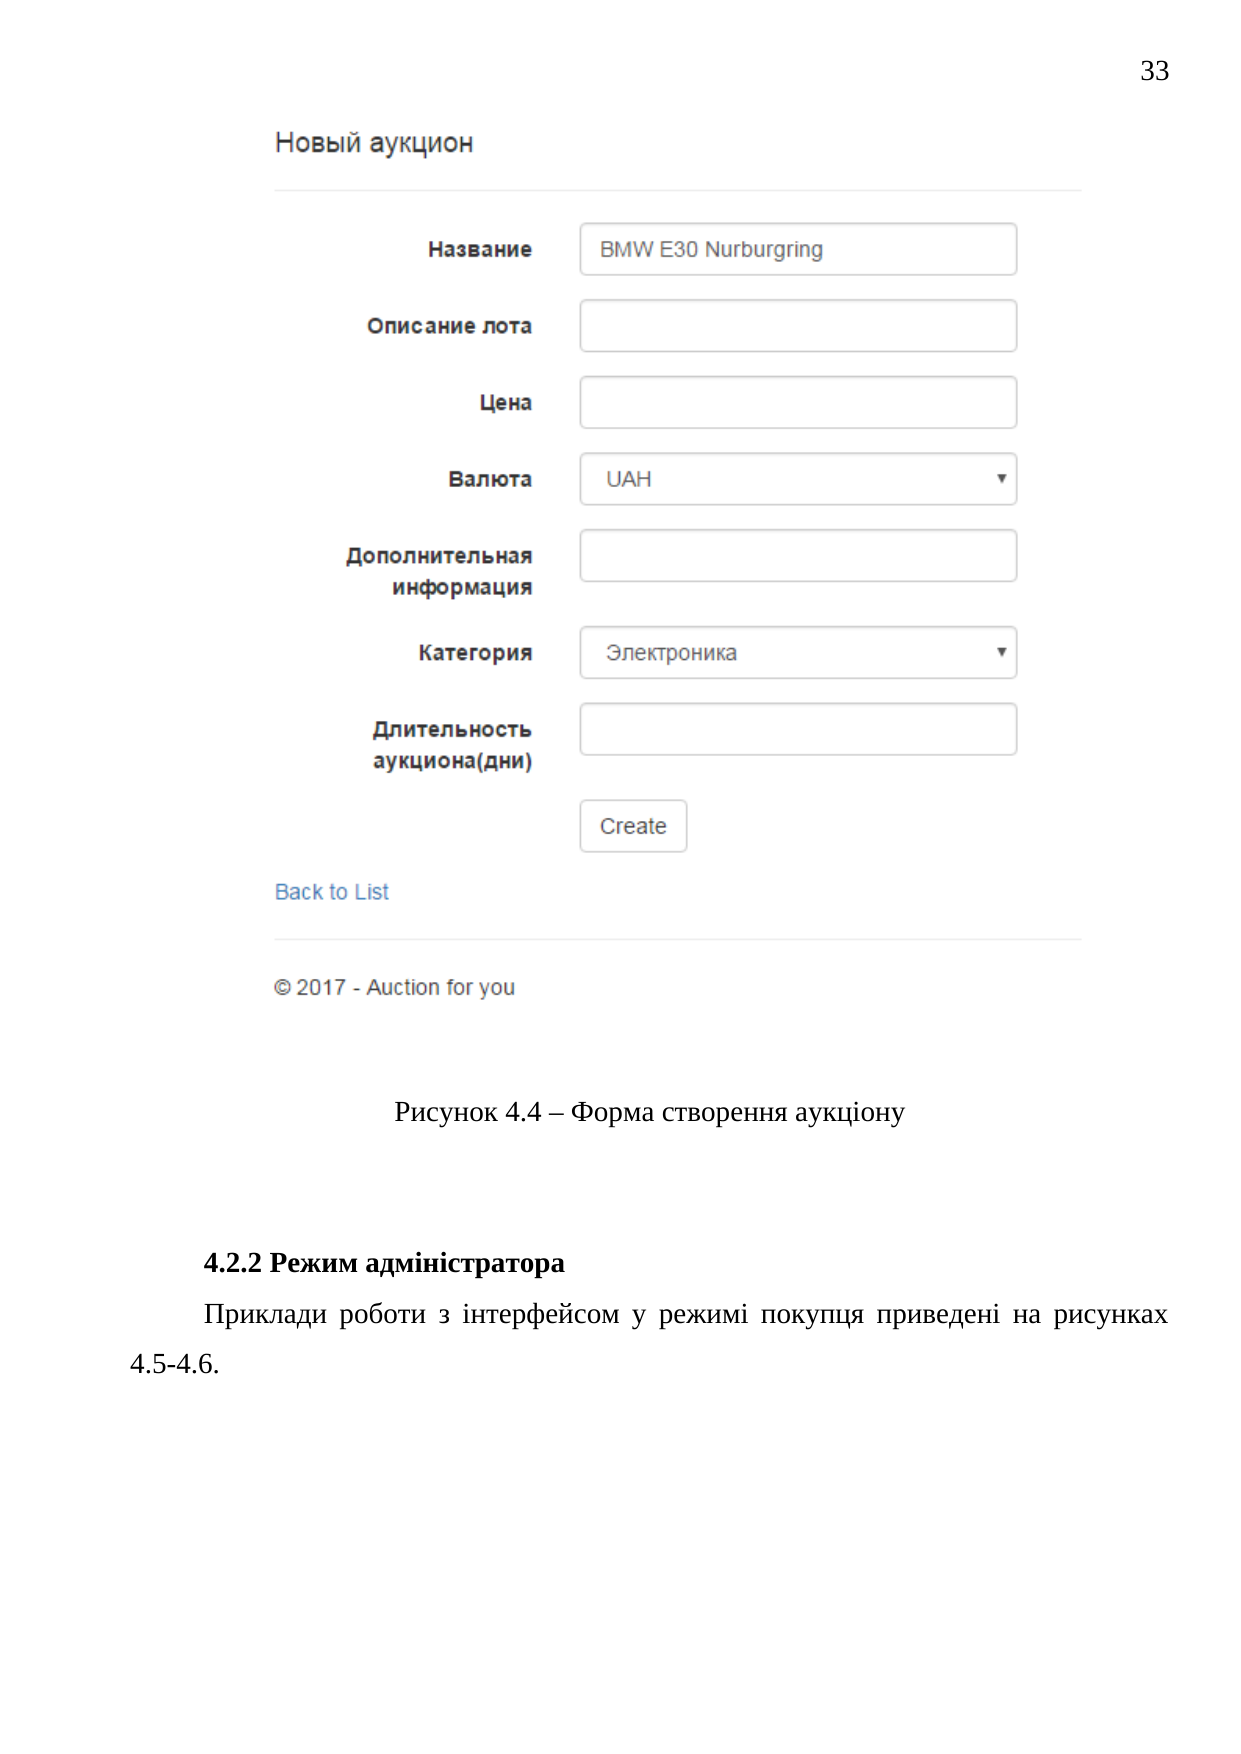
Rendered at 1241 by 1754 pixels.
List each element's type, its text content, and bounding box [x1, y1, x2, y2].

picture [217, 118, 1082, 1028]
text Приклади роботи з інтерфейсом у режимі покупця приведені на рисунках 4.5-4.6. [130, 1296, 1169, 1380]
text Рисунок 4.4 – Форма створення аукціону [130, 1094, 1169, 1128]
subtitle 4.2.2 Режим адміністратора [130, 1246, 1169, 1279]
